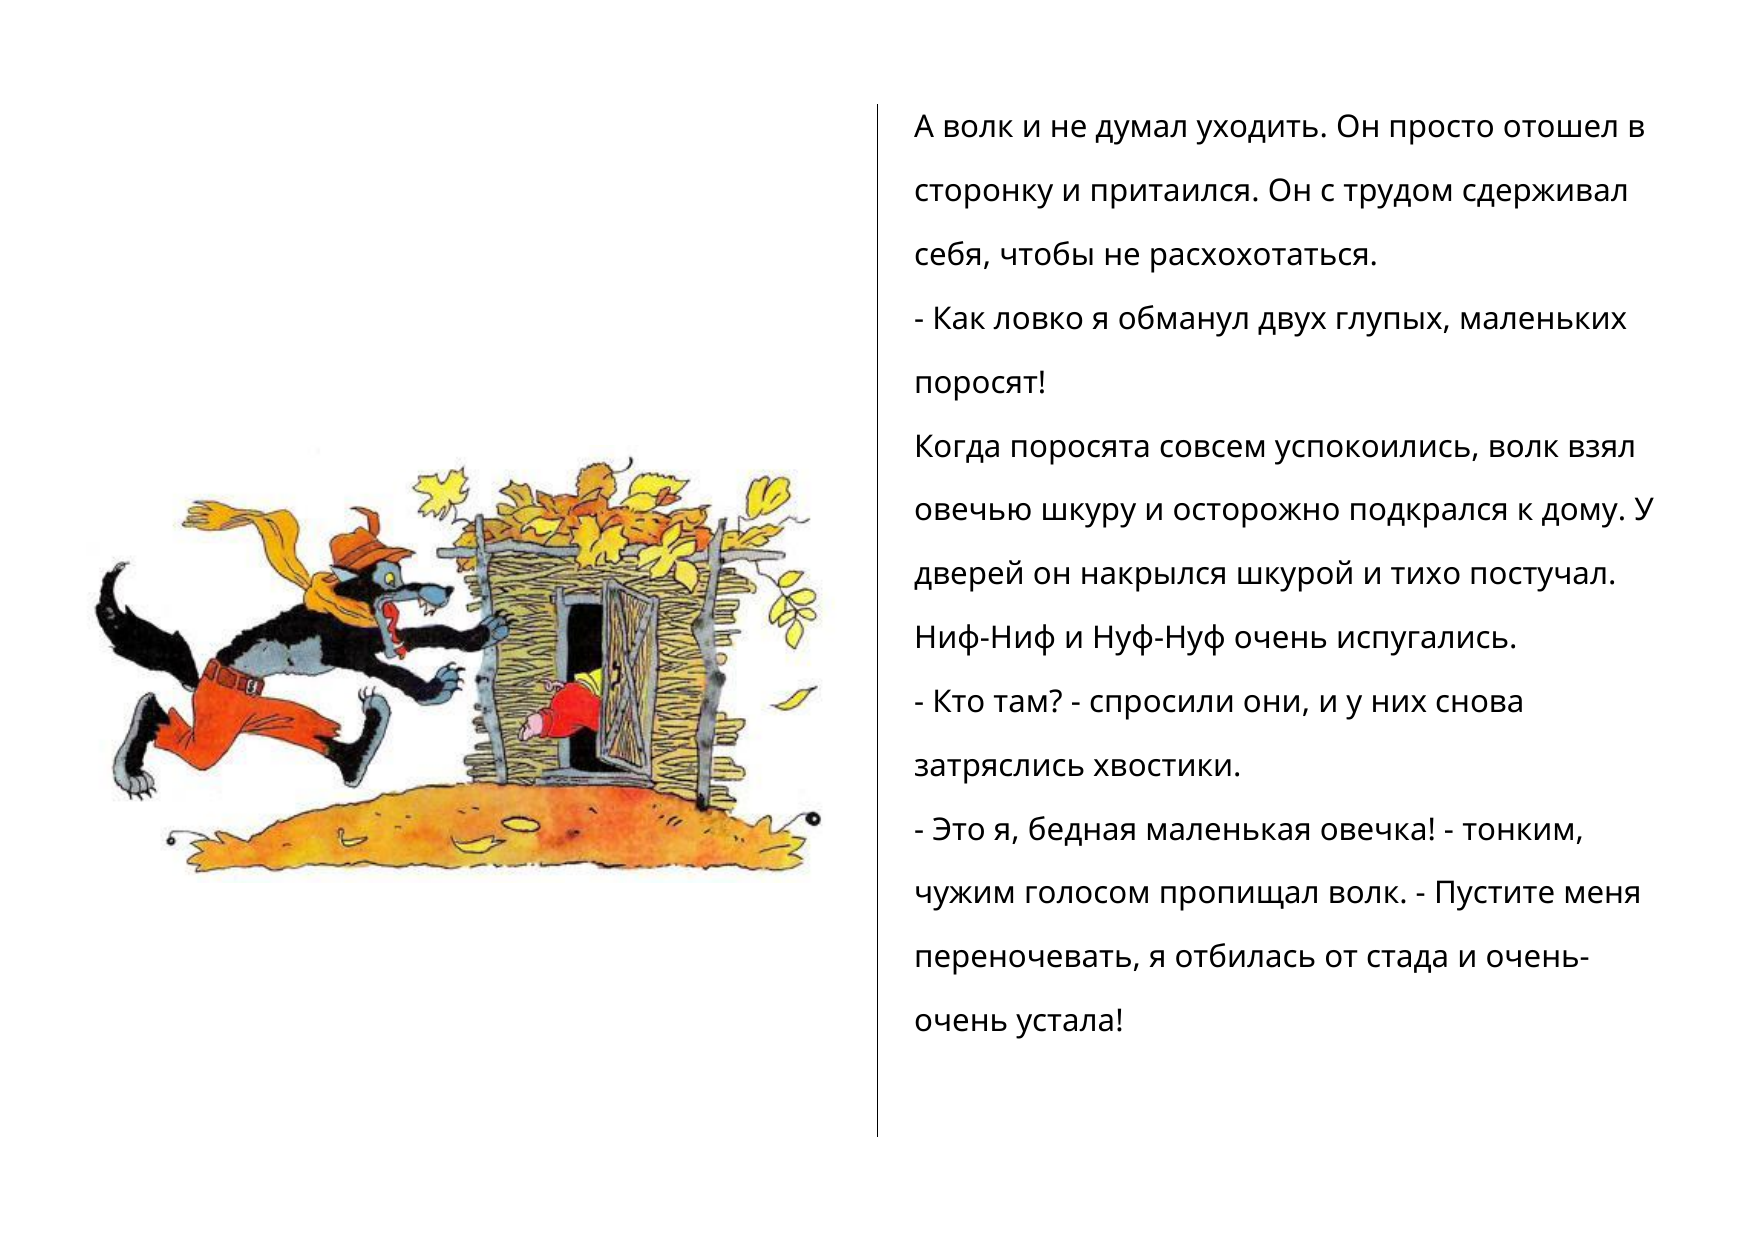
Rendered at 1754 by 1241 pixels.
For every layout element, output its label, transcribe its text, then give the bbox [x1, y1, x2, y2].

text - Как ловко я обманул двух глупых, маленьких поросят! [914, 296, 1679, 402]
text - Кто там? - спросили они, и у них снова затряслись хвостики. [914, 679, 1679, 785]
text - Это я, бедная маленькая овечка! - тонким, чужим голосом пропищал волк. - Пустите меня переночевать, я отбилась от стада и очень-очень устала! [914, 807, 1679, 1041]
text Ниф-Ниф и Нуф-Нуф очень испугались. [914, 615, 1679, 658]
text А волк и не думал уходить. Он просто отошел в сторонку и притаился. Он с трудом сдерживал себя, чтобы не расхохотаться. [914, 104, 1679, 274]
picture [75, 445, 840, 883]
text Когда поросята совсем успокоились, волк взял овечью шкуру и осторожно подкрался к дому. У дверей он накрылся шкурой и тихо постучал. [914, 423, 1679, 594]
